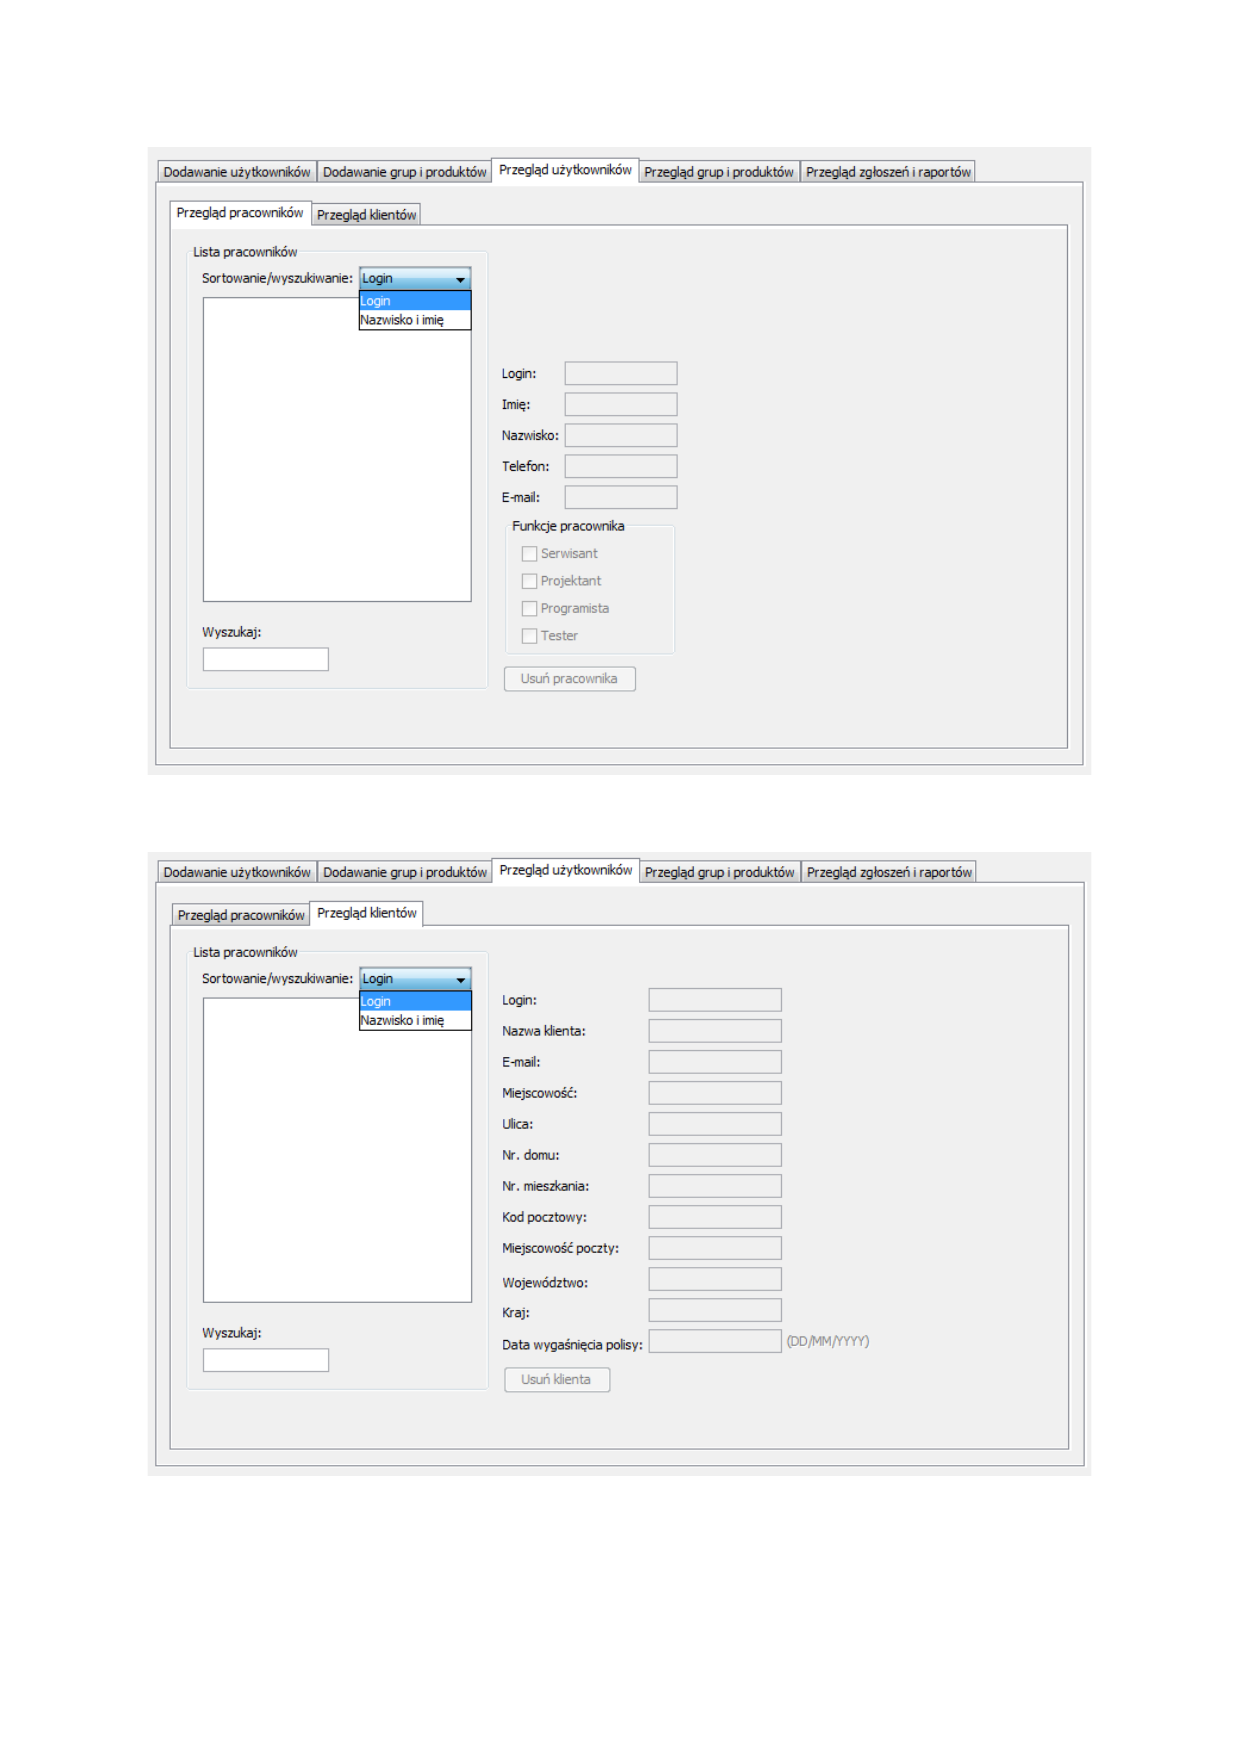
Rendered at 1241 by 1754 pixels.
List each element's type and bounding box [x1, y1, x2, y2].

picture [147, 852, 1092, 1476]
picture [147, 147, 1092, 775]
